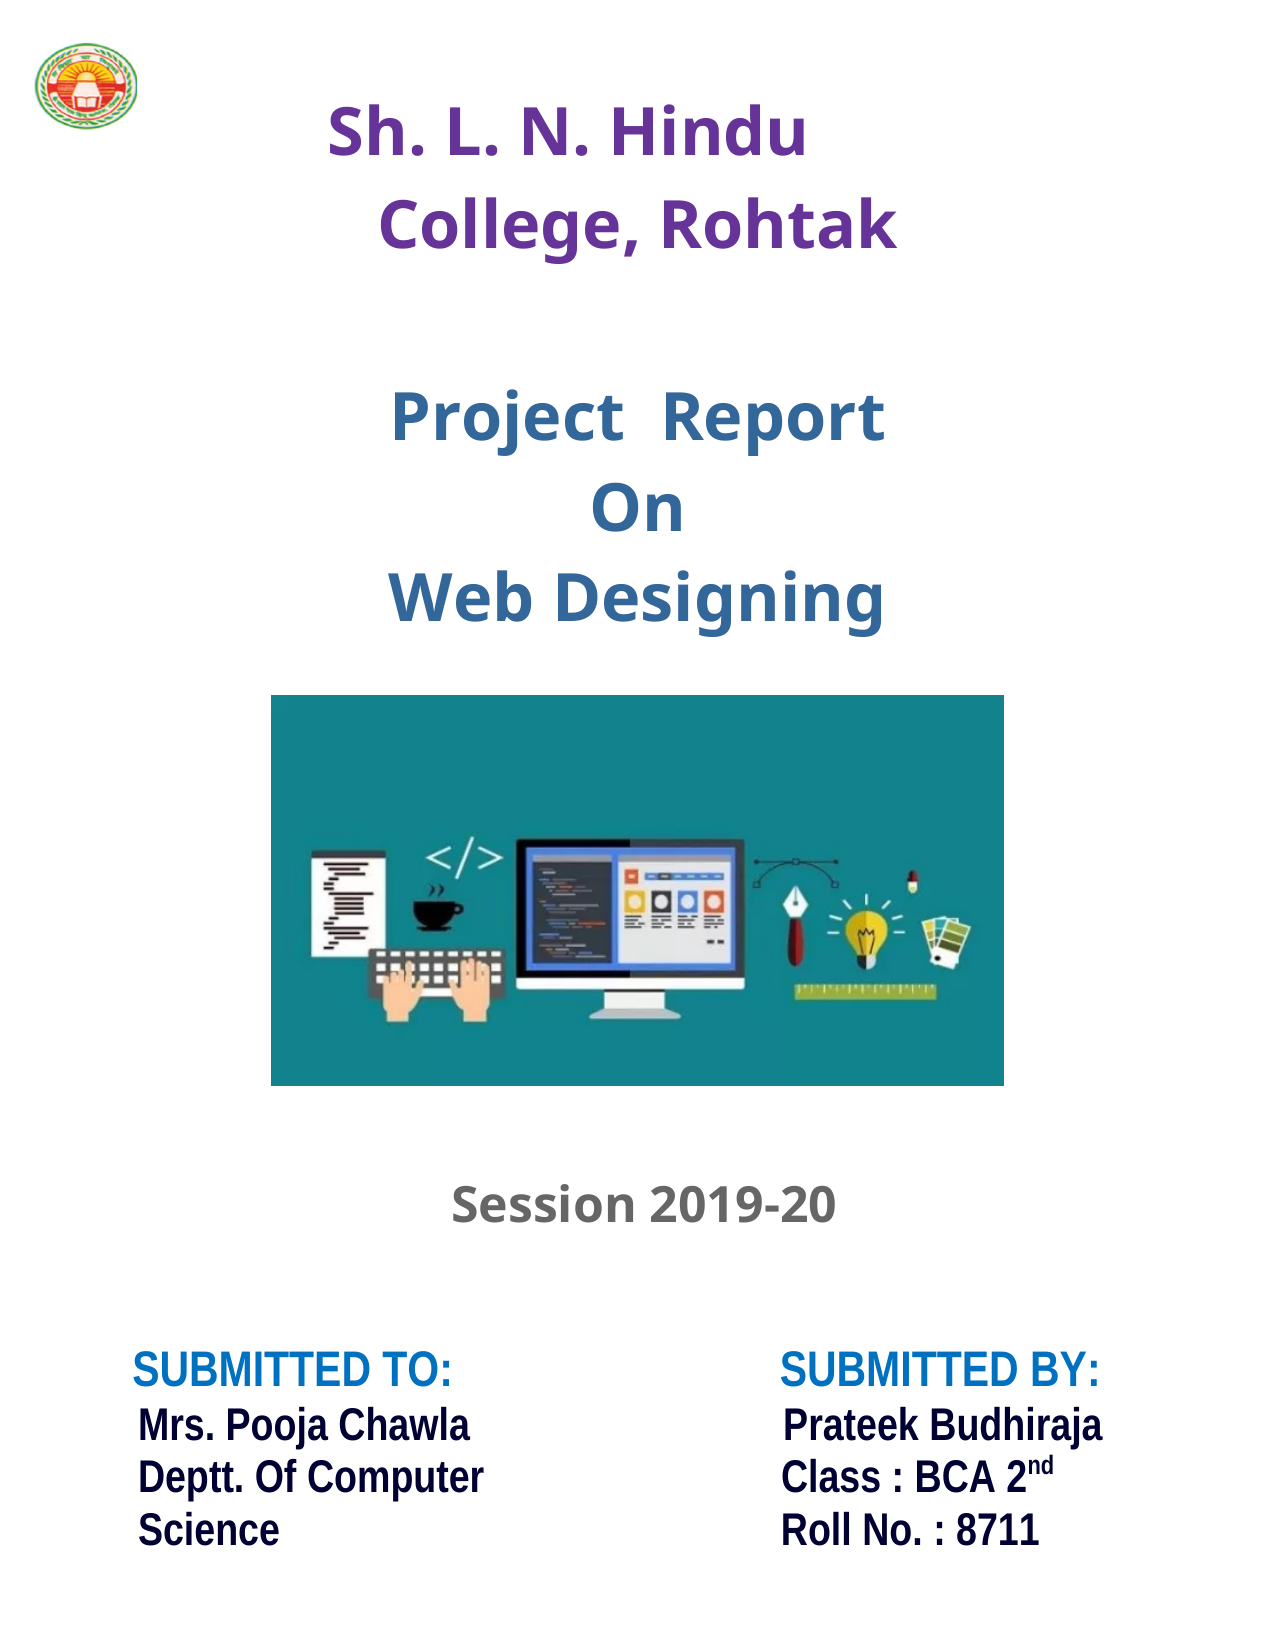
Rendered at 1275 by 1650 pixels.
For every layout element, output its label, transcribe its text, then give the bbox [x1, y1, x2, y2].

text Project Report [75, 369, 1200, 460]
text Web Designing [75, 551, 1200, 641]
text Science Roll No. : 8711 [75, 1502, 1200, 1555]
text Deptt. Of Computer Class : BCA 2nd [75, 1450, 1200, 1502]
text SUBMITTED TO: SUBMITTED BY: [75, 1340, 1200, 1397]
text Session 2019-20 [75, 1169, 1200, 1238]
text On [75, 460, 1200, 551]
subtitle Sh. L. N. Hindu [75, 100, 1200, 169]
picture [271, 695, 1004, 1086]
text Mrs. Pooja Chawla Prateek Budhiraja [75, 1397, 1200, 1450]
subtitle College, Rohtak [75, 194, 1200, 263]
picture [32, 36, 138, 135]
